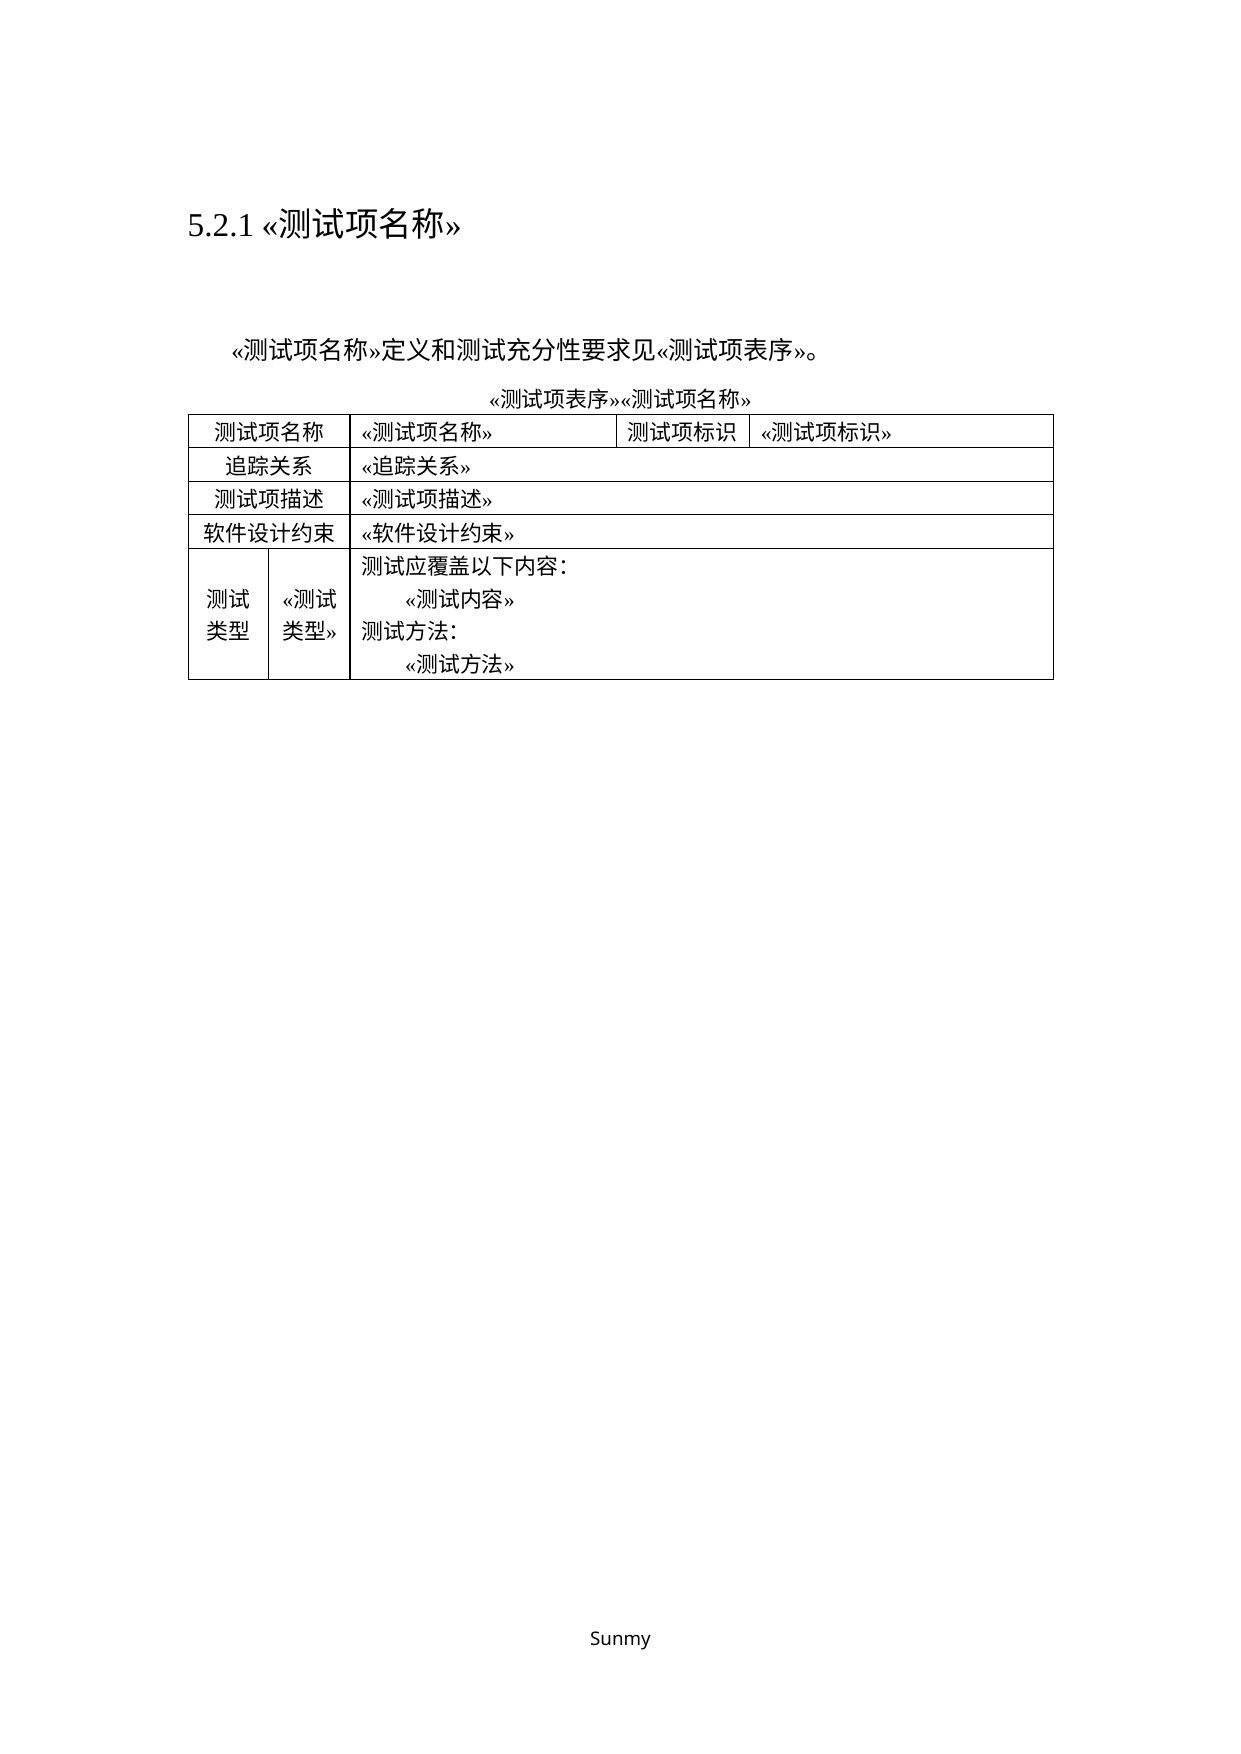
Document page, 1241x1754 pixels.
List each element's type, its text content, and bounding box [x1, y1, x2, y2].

table_cell «测试类型» [269, 549, 349, 679]
table_cell «软件设计约束» [351, 515, 1053, 548]
table_cell «测试项描述» [351, 482, 1053, 514]
table_cell «追踪关系» [351, 448, 1053, 481]
text «测试项名称»定义和测试充分性要求见«测试项表序»。 [187, 316, 1053, 381]
table_cell 软件设计约束 [189, 515, 349, 548]
table_header «测试项标识» [750, 415, 1053, 447]
text «测试项表序»«测试项名称» [187, 381, 1053, 414]
table_cell 测试项描述 [189, 482, 349, 514]
table_cell 追踪关系 [189, 448, 349, 481]
table_cell 测试 类型 [189, 549, 268, 679]
table_cell 测试应覆盖以下内容： «测试内容» 测试方法： «测试方法» [351, 549, 1053, 679]
table_header 测试项名称 [189, 415, 349, 447]
table_header 测试项标识 [617, 415, 749, 447]
table_header «测试项名称» [351, 415, 616, 447]
subtitle «测试项名称» [187, 189, 1053, 254]
